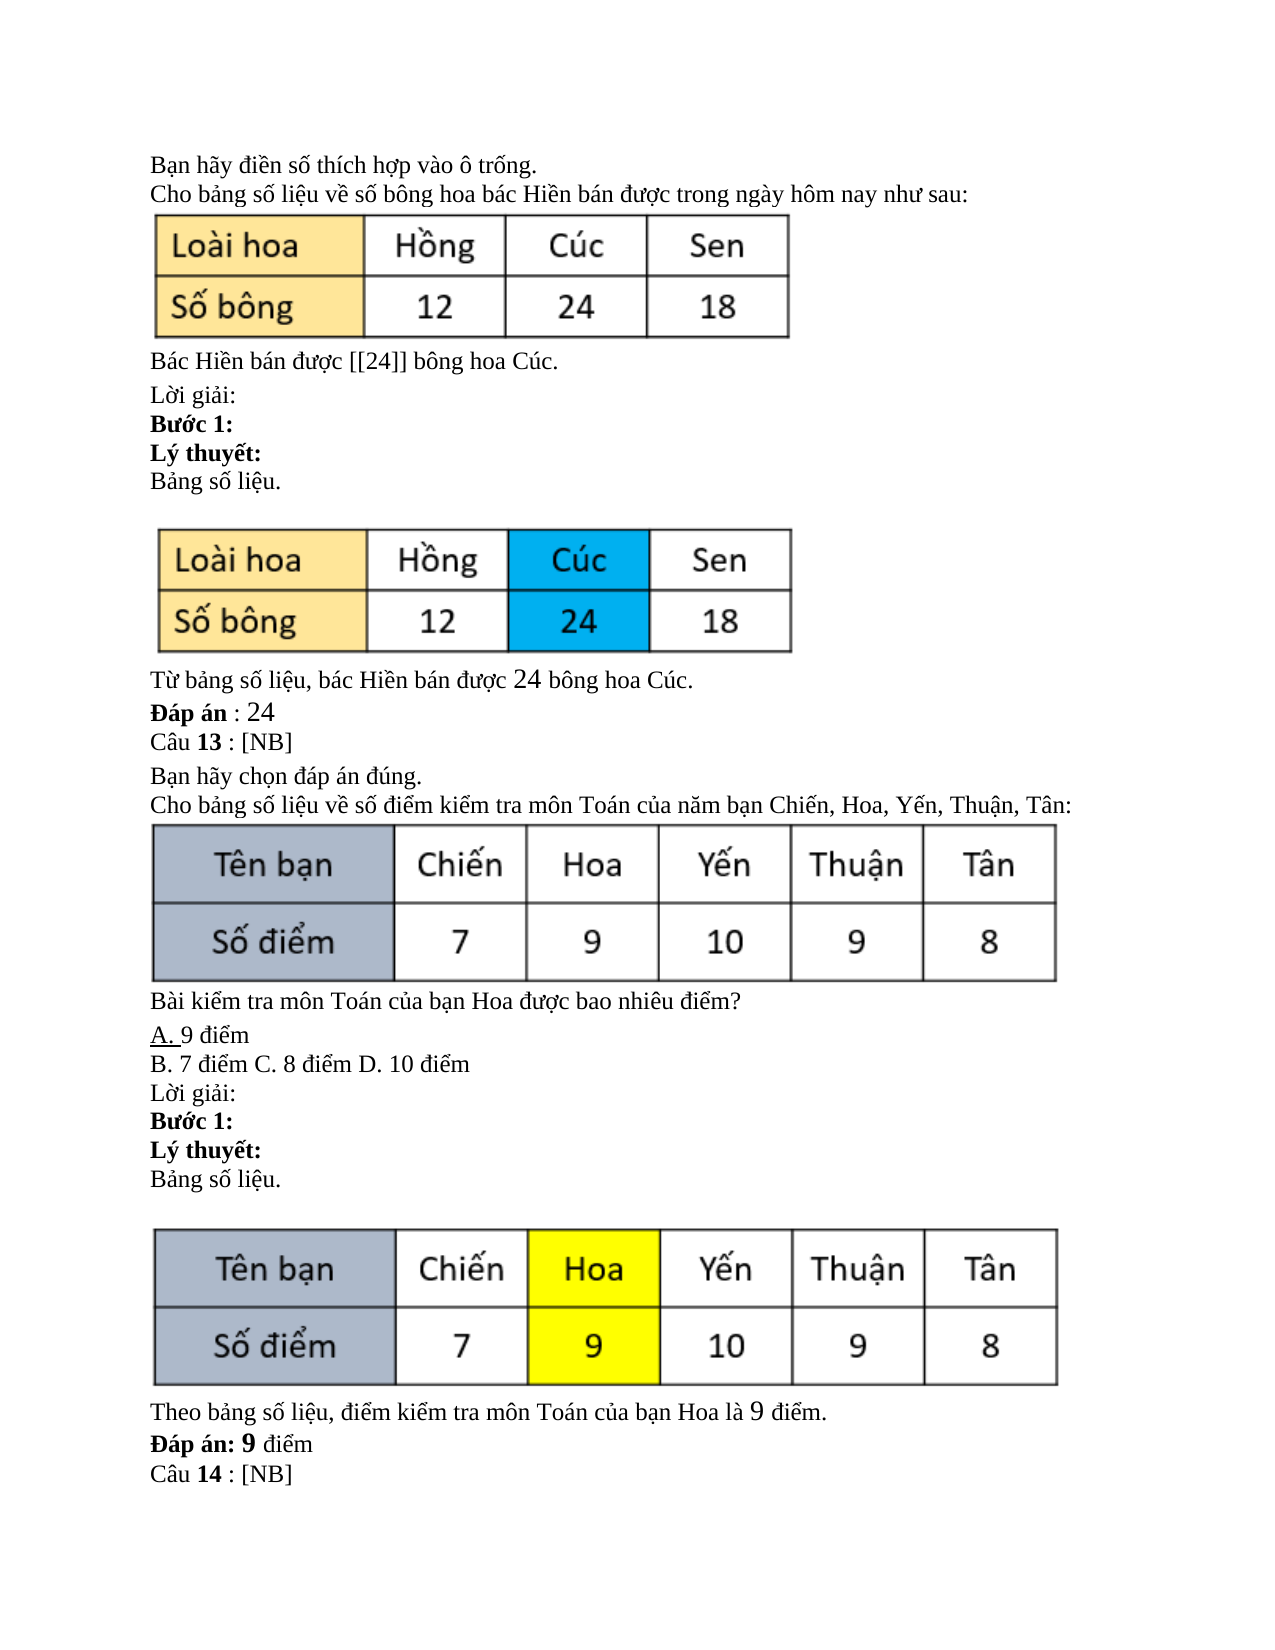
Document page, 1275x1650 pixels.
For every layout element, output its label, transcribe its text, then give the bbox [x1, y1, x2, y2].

text Câu 13 : [NB] [150, 727, 1125, 756]
text Bước 1: [150, 409, 1125, 438]
text B. 7 điểm C. 8 điểm D. 10 điểm [150, 1049, 1125, 1078]
picture [150, 1221, 1068, 1394]
text Câu 14 : [NB] [150, 1459, 1125, 1487]
text Bước 1: [150, 1106, 1125, 1135]
picture [150, 523, 802, 663]
text A. 9 điểm [150, 1020, 1125, 1049]
picture [150, 207, 798, 347]
text Lời giải: [150, 380, 1125, 409]
picture [150, 818, 1062, 987]
text Lời giải: [150, 1078, 1125, 1106]
